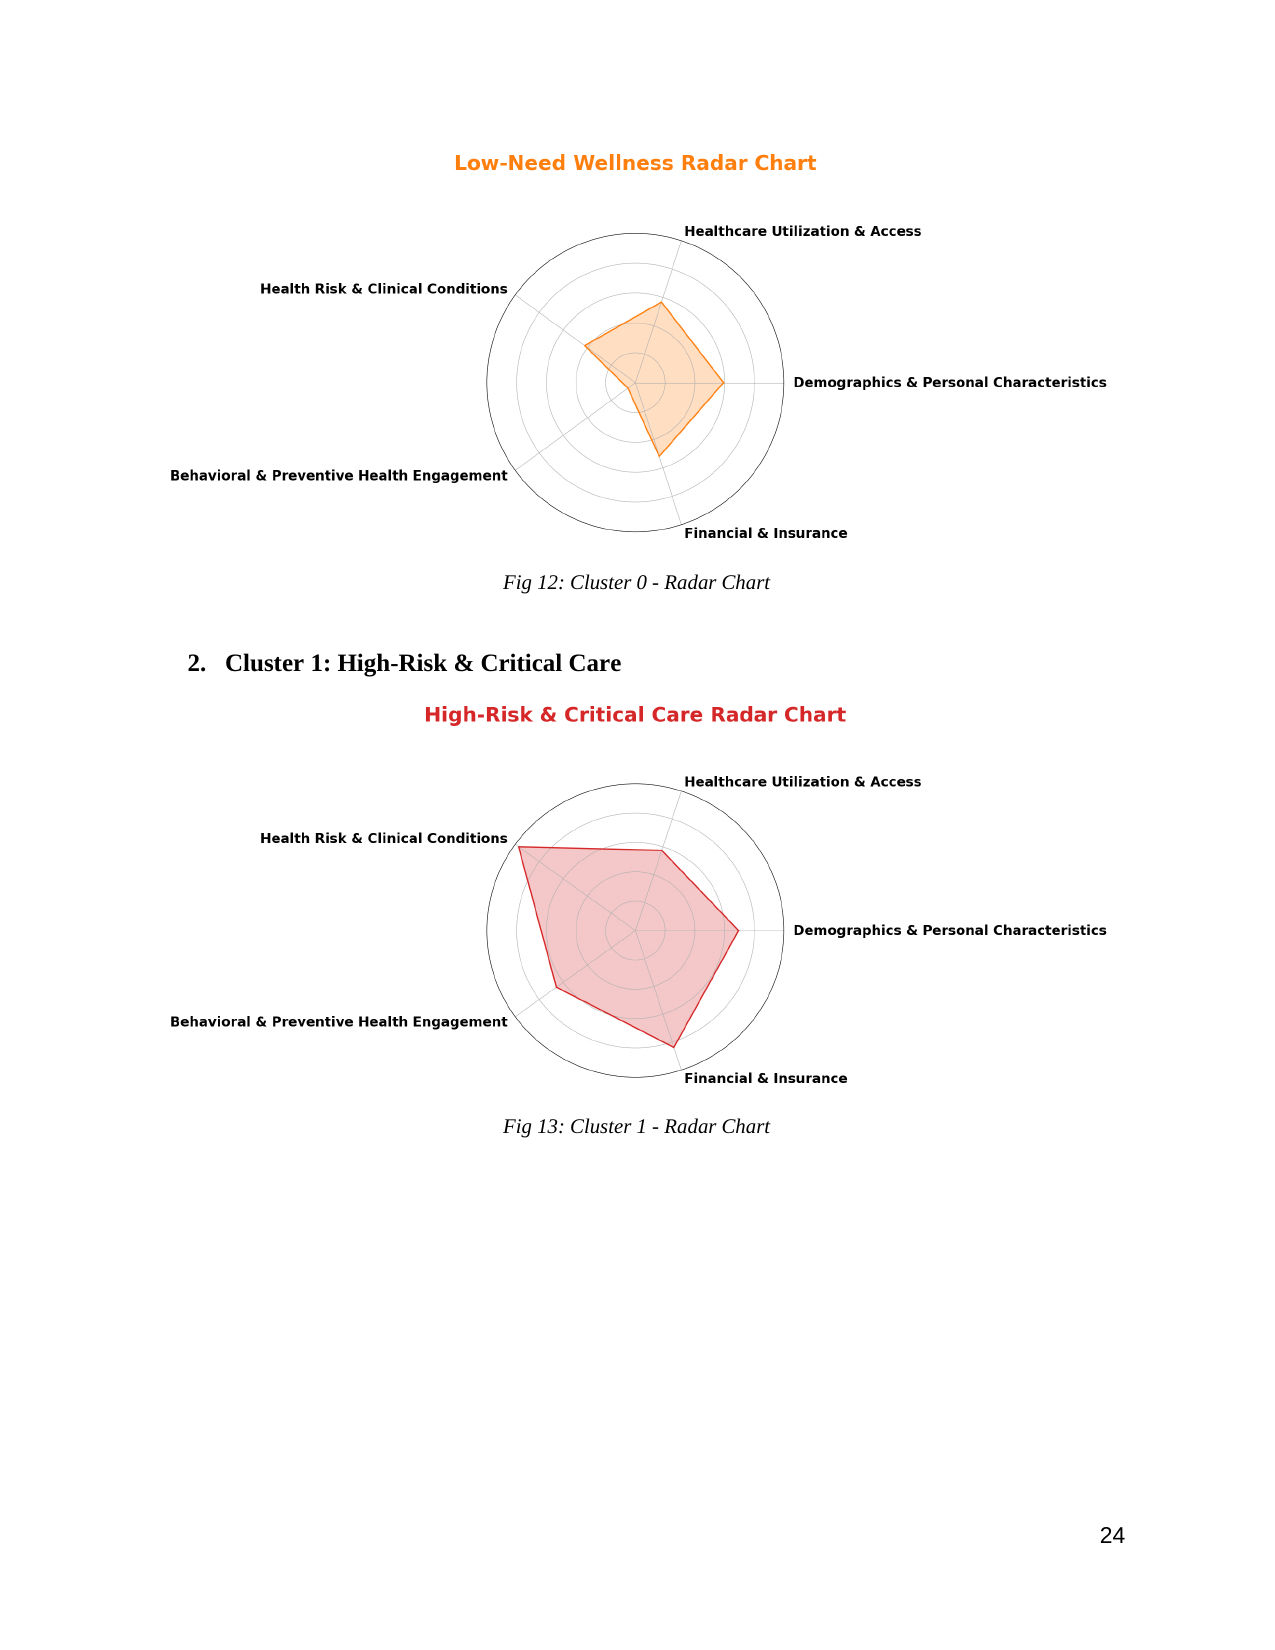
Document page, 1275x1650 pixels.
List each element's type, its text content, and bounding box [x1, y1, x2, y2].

picture [165, 701, 1110, 1090]
picture [165, 150, 1110, 545]
text Fig 13: Cluster 1 - Radar Chart [150, 1114, 1125, 1138]
list Cluster 1: High-Risk & Critical Care [187, 648, 1125, 677]
text Fig 12: Cluster 0 - Radar Chart [150, 570, 1125, 594]
